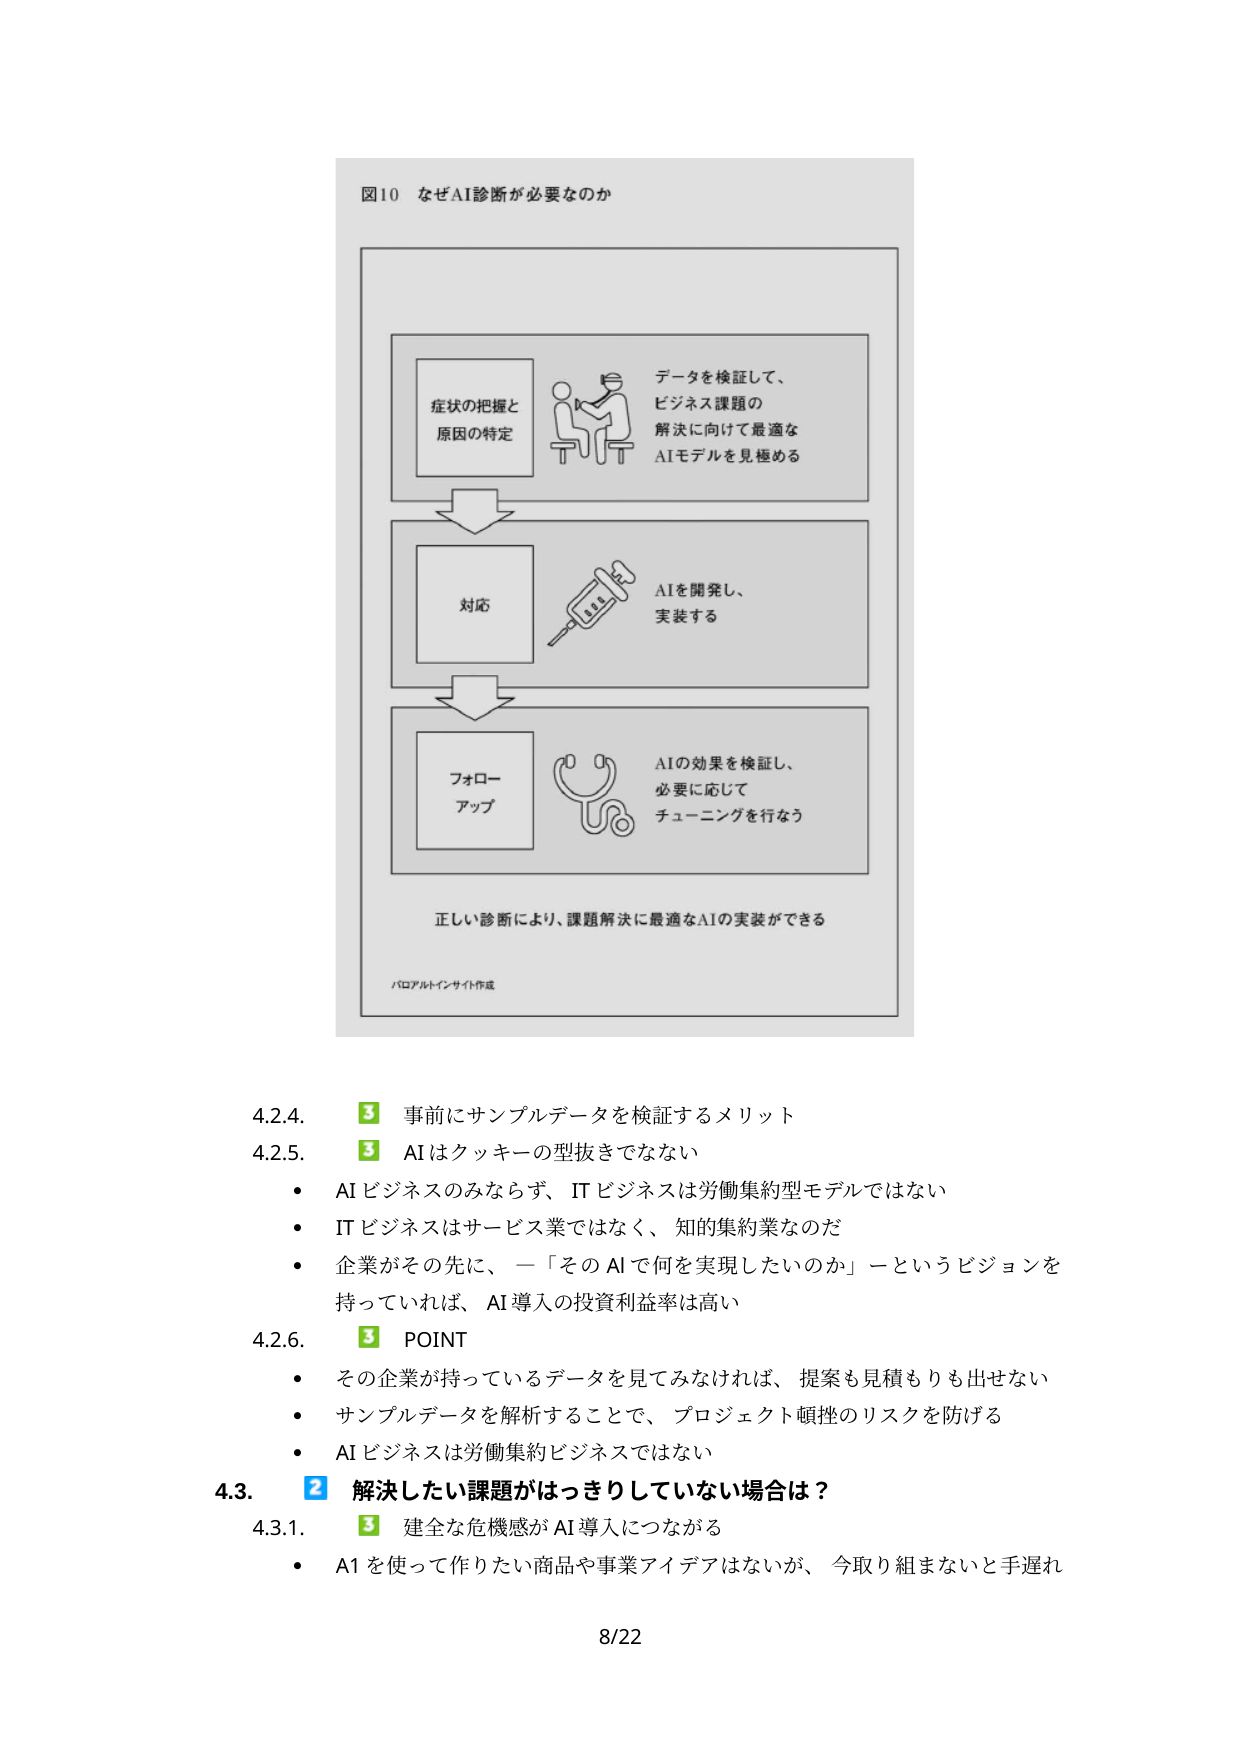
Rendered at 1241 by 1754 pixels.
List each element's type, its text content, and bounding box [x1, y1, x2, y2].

picture [358, 1102, 380, 1124]
subtitle 解決したい課題がはっきりしていない場合は？ [215, 1471, 1058, 1508]
list AIビジネスのみならず、 ITビジネスは労働集約型モデルではない [294, 1171, 1063, 1208]
list AIはクッキーの型抜きでなない [252, 1133, 1063, 1171]
list AIビジネスは労働集約ビジネスではない [294, 1433, 1063, 1471]
list 企業がその先に、 —「そのAlで何を実現したいのか」ーというビジョンを持っていれば、 AI導入の投資利益率は高い [294, 1246, 1063, 1321]
list 建全な危機感がAI導入につながる [252, 1508, 1063, 1546]
list 事前にサンプルデータを検証するメリット [252, 1096, 1063, 1133]
list A1を使って作りたい商品や事業アイデアはないが、 今取り組まないと手遅れになるという危機感はある [294, 1546, 1063, 1583]
picture [358, 1515, 380, 1536]
list POINT [252, 1321, 1063, 1358]
picture [304, 1476, 328, 1500]
list その企業が持っているデータを見てみなければ、 提案も見積もりも出せない [294, 1358, 1063, 1396]
list ITビジネスはサービス業ではなく、 知的集約業なのだ [294, 1208, 1063, 1246]
picture [358, 1140, 380, 1161]
picture [358, 1326, 380, 1348]
list サンプルデータを解析することで、 プロジェクト頓挫のリスクを防げる [294, 1396, 1063, 1433]
picture [335, 158, 915, 1037]
